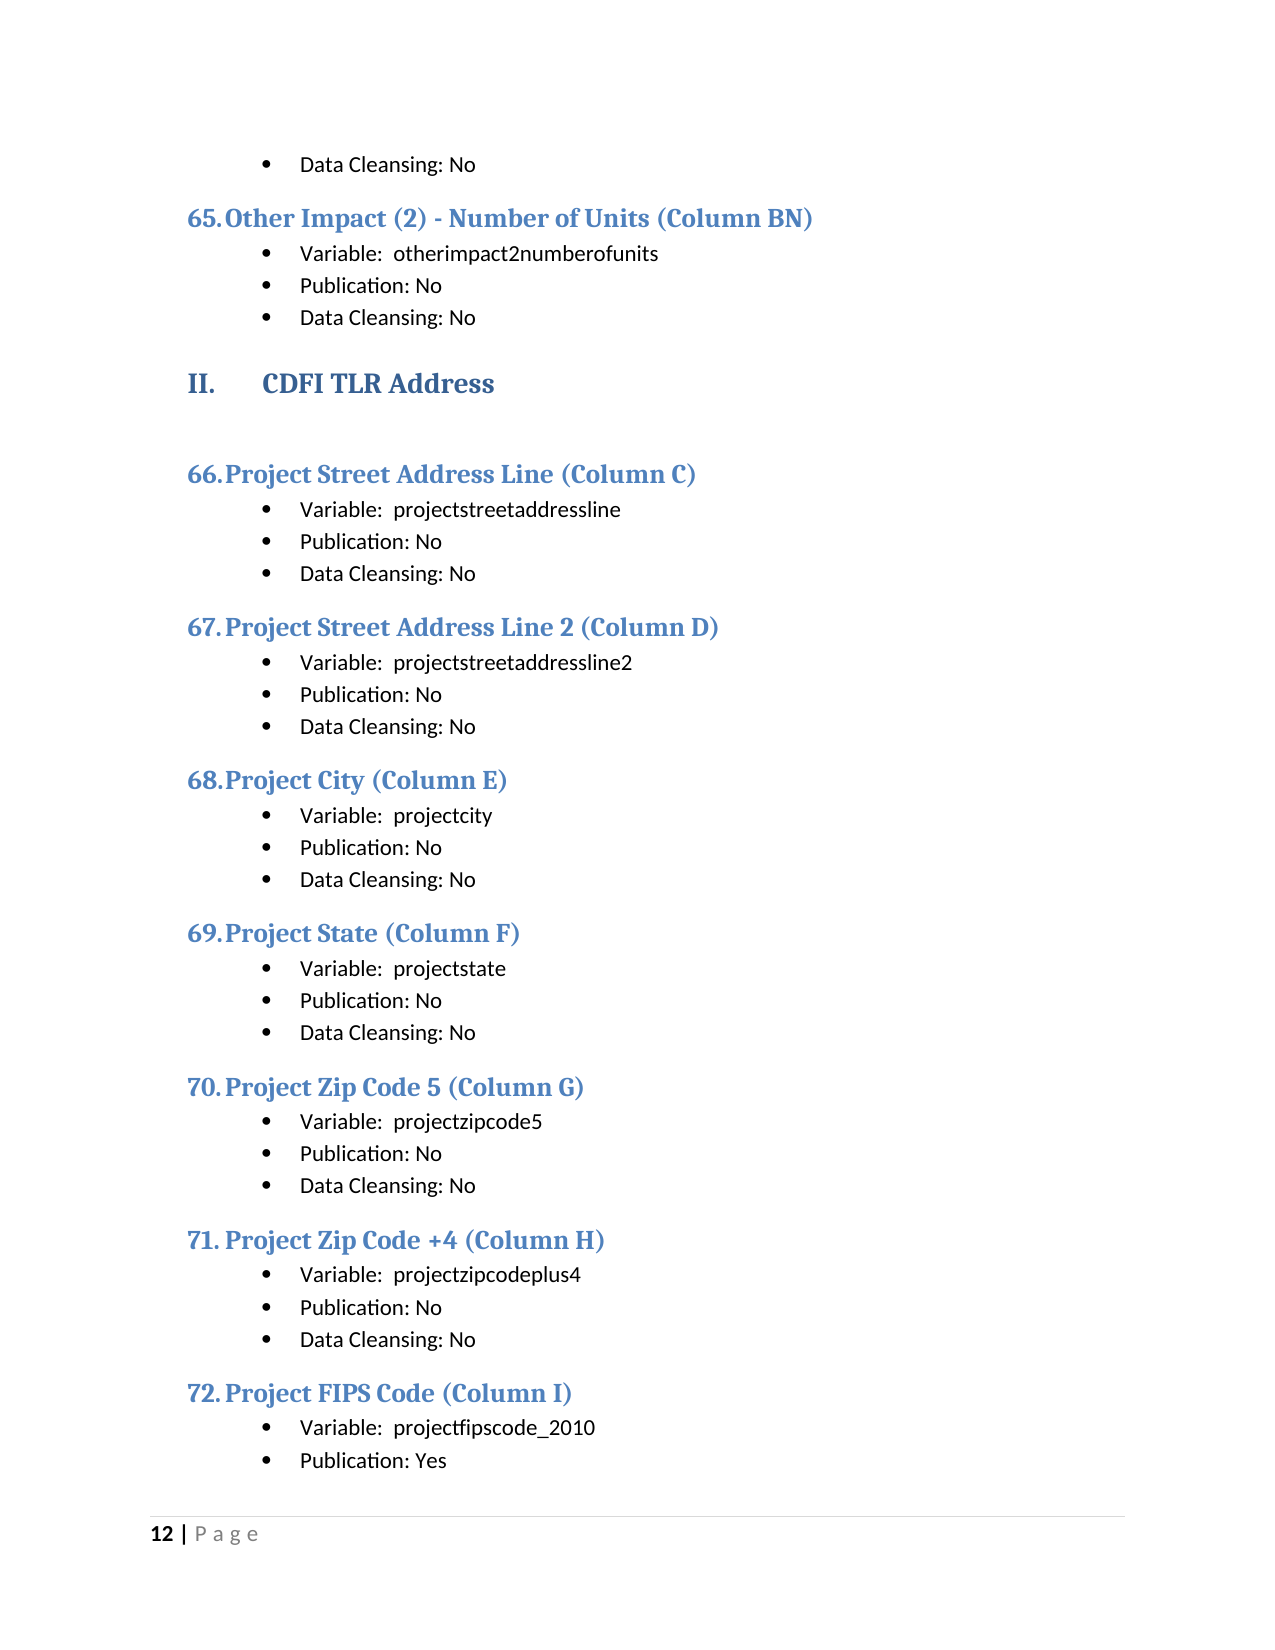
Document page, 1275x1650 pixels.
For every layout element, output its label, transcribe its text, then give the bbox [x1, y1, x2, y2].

subtitle Project City (Column E) [187, 765, 1125, 796]
list Variable: projectzipcodeplus4 [262, 1260, 1125, 1288]
list Publication: No [262, 986, 1125, 1014]
subtitle Project Zip Code +4 (Column H) [187, 1225, 1125, 1256]
list Data Cleansing: No [262, 712, 1125, 740]
list Publication: Yes [262, 1446, 1125, 1474]
list Publication: No [262, 680, 1125, 708]
list Data Cleansing: No [262, 1018, 1125, 1047]
list Publication: No [262, 271, 1125, 299]
list Variable: projectfipscode_2010 [262, 1413, 1125, 1442]
list Publication: No [262, 527, 1125, 555]
list Data Cleansing: No [262, 559, 1125, 587]
list Variable: projectcity [262, 801, 1125, 829]
list Data Cleansing: No [262, 1172, 1125, 1200]
list CDFI TLR Address [187, 367, 1125, 401]
list Publication: No [262, 1139, 1125, 1167]
list Publication: No [262, 1293, 1125, 1321]
list Data Cleansing: No [262, 1325, 1125, 1353]
list Variable: projectstreetaddressline2 [262, 648, 1125, 676]
list Data Cleansing: No [262, 150, 1125, 178]
list Variable: projectstate [262, 954, 1125, 982]
subtitle Other Impact (2) - Number of Units (Column BN) [187, 203, 1125, 234]
list Variable: projectstreetaddressline [262, 495, 1125, 523]
list Variable: otherimpact2numberofunits [262, 239, 1125, 267]
subtitle Project Street Address Line (Column C) [187, 459, 1125, 490]
subtitle Project Zip Code 5 (Column G) [187, 1072, 1125, 1103]
subtitle Project FIPS Code (Column I) [187, 1378, 1125, 1409]
list Variable: projectzipcode5 [262, 1107, 1125, 1135]
list Publication: No [262, 833, 1125, 861]
list Data Cleansing: No [262, 303, 1125, 331]
subtitle Project State (Column F) [187, 918, 1125, 949]
list Data Cleansing: No [262, 865, 1125, 893]
subtitle Project Street Address Line 2 (Column D) [187, 612, 1125, 643]
